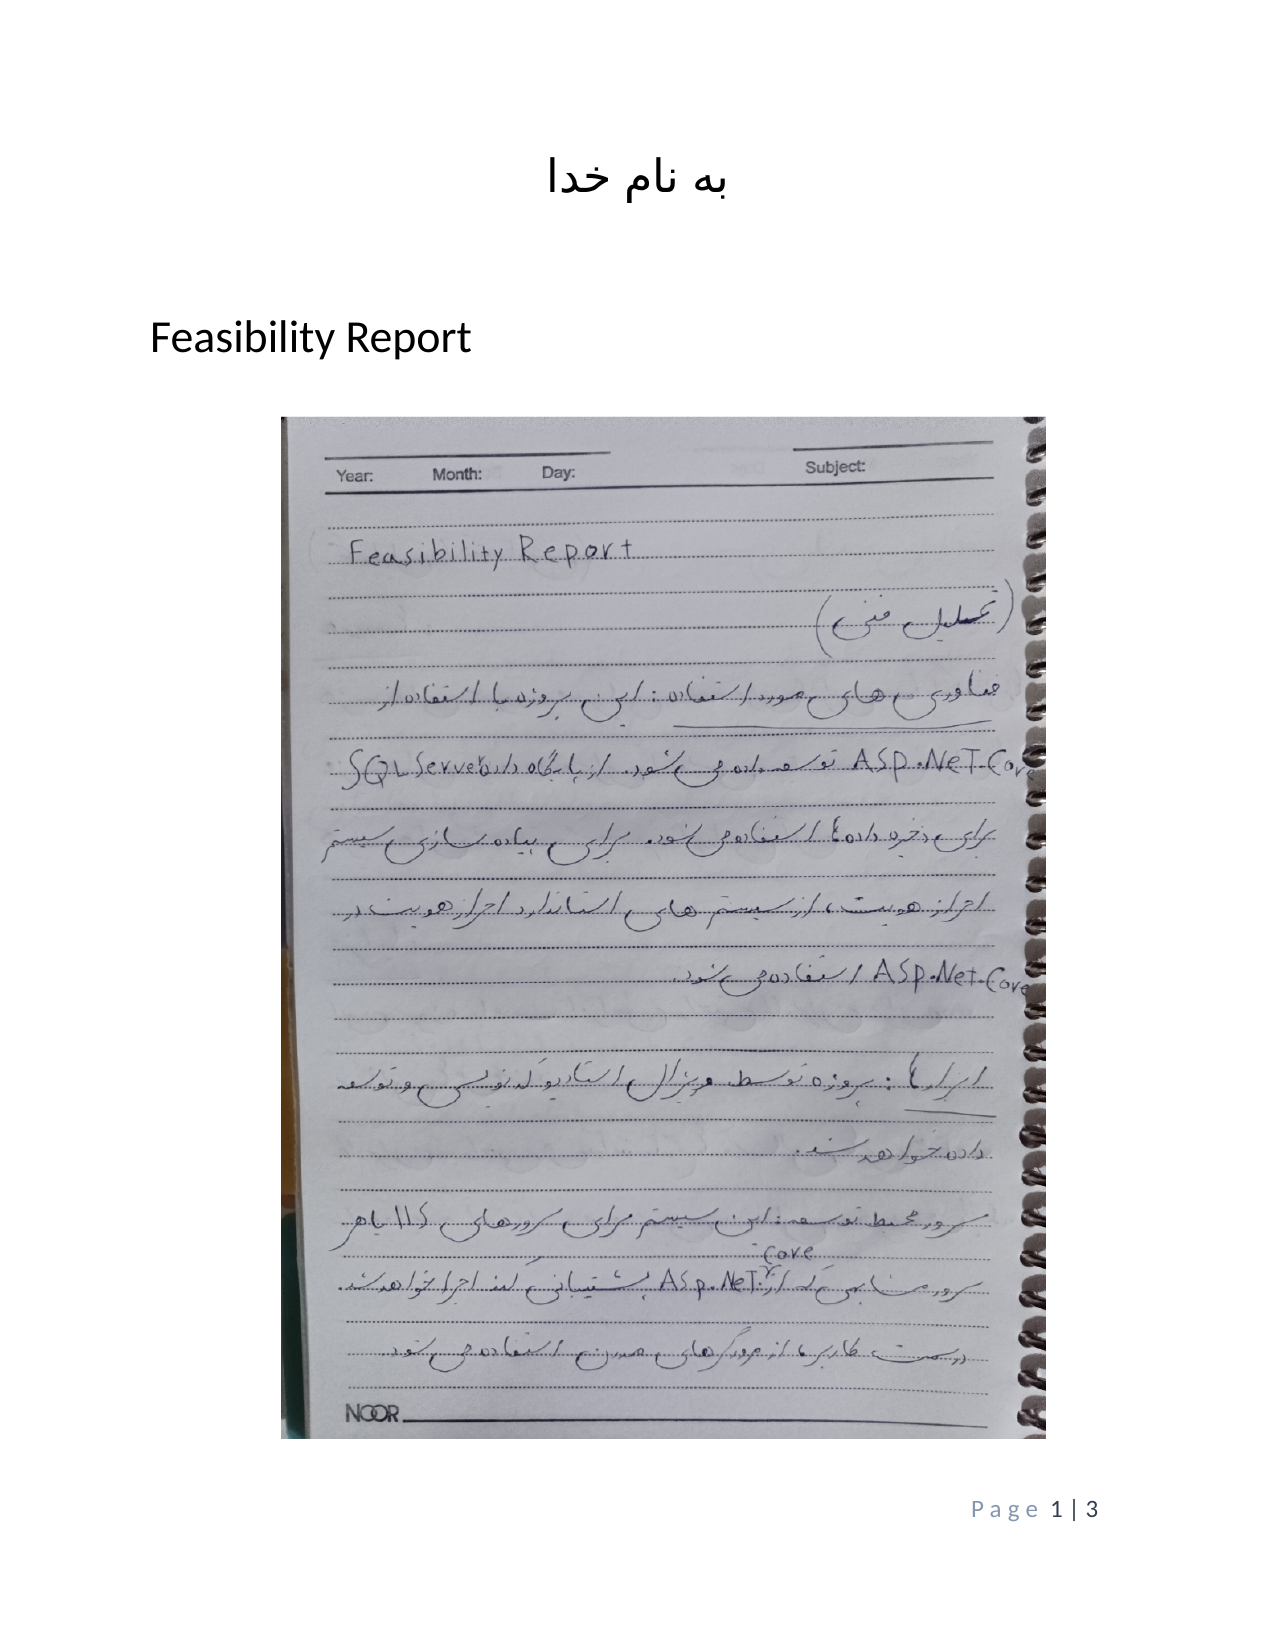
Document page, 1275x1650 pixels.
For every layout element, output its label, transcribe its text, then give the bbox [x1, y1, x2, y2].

text Feasibility Report [150, 308, 1125, 364]
picture [281, 418, 1046, 1438]
text به نام خدا [150, 150, 1125, 203]
